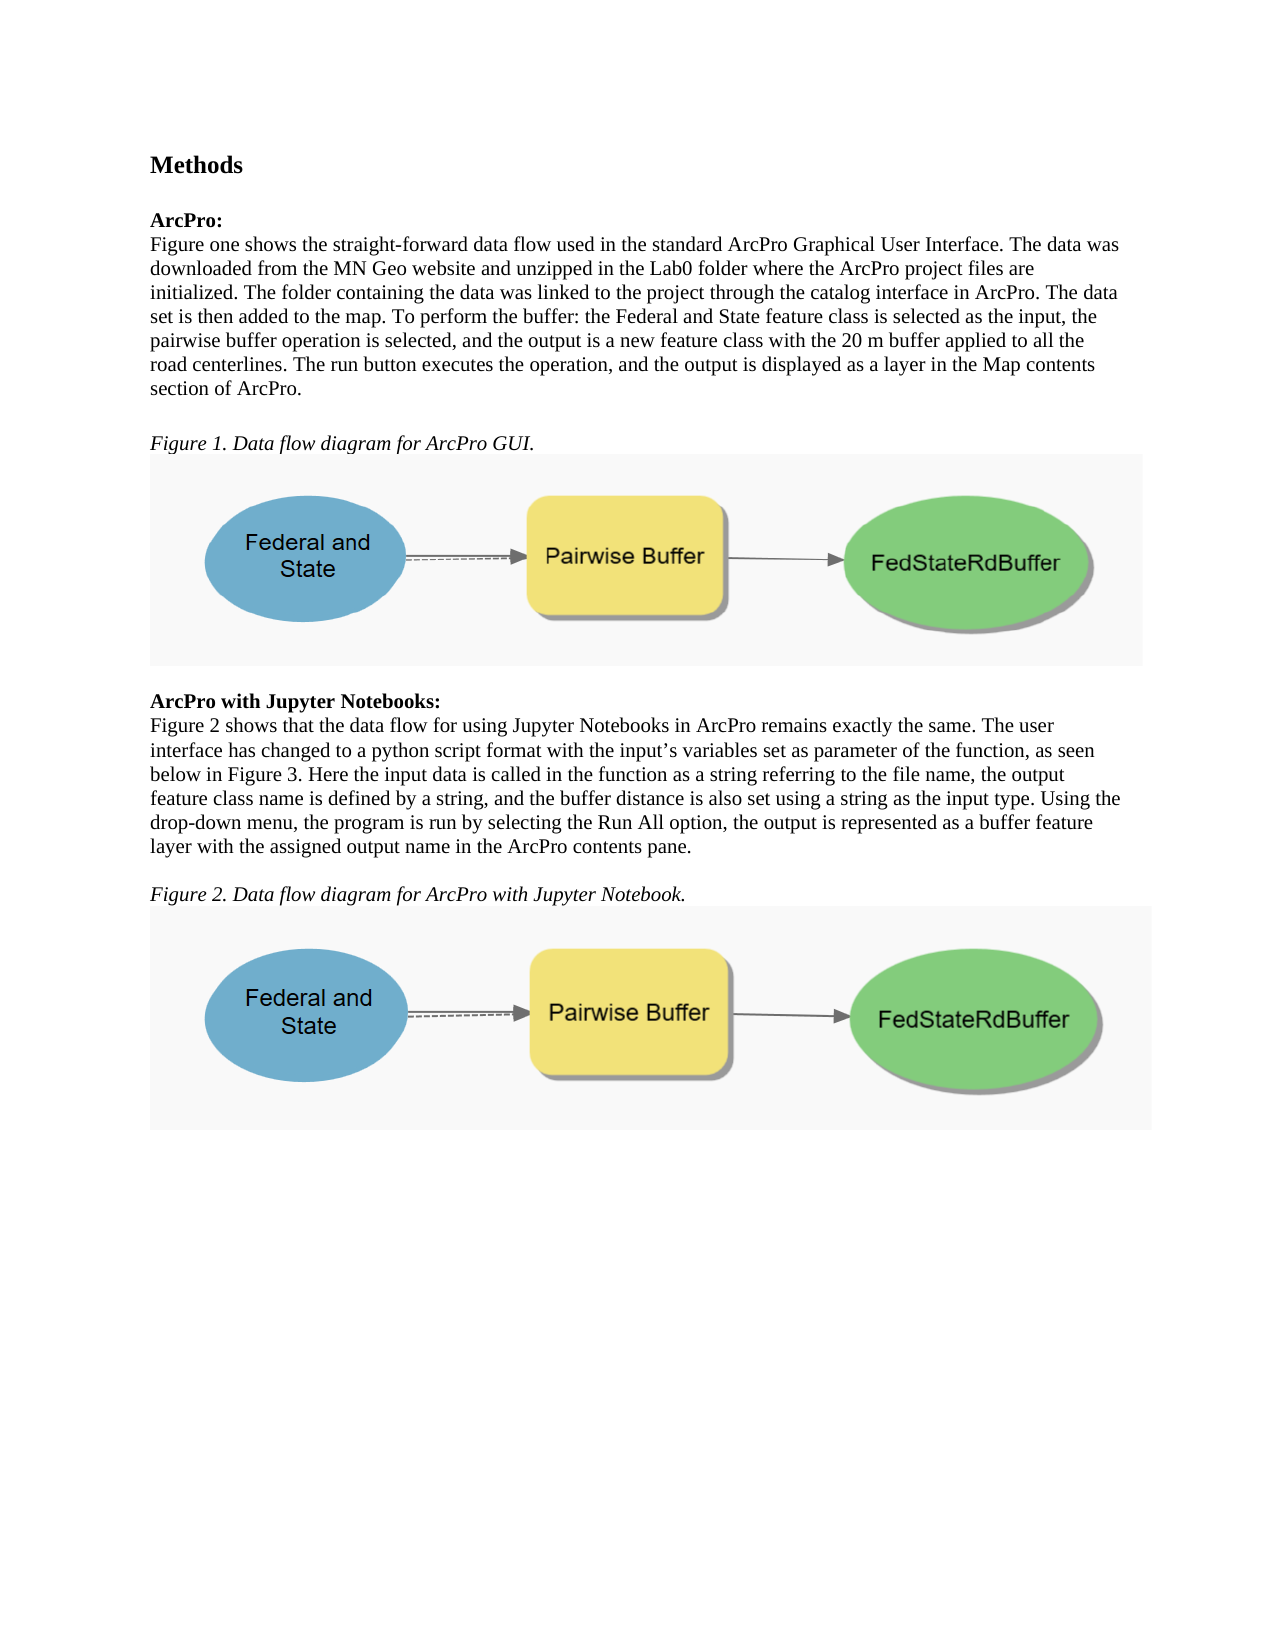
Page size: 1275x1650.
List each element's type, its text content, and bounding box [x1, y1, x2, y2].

text ArcPro: [150, 207, 1125, 232]
text Figure 1. Data flow diagram for ArcPro GUI. [150, 431, 1125, 454]
text Figure one shows the straight-forward data flow used in the standard ArcPro Graphical User Interface. The data was downloaded from the MN Geo website and unzipped in the Lab0 folder where the ArcPro project files are initialized. The folder containing the data was linked to the project through the catalog interface in ArcPro. The data set is then added to the map. To perform the buffer: the Federal and State feature class is selected as the input, the pairwise buffer operation is selected, and the output is a new feature class with the 20 m buffer applied to all the road centerlines. The run button executes the operation, and the output is displayed as a layer in the Map contents section of ArcPro. [150, 232, 1125, 400]
text Figure 2 shows that the data flow for using Jupyter Notebooks in ArcPro remains exactly the same. The user interface has changed to a python script format with the input’s variables set as parameter of the function, as seen below in Figure 3. Here the input data is called in the function as a string referring to the file name, the output feature class name is defined by a string, and the buffer distance is also set using a string as the input type. Using the drop-down menu, the program is run by selecting the Run All option, the output is represented as a buffer feature layer with the assigned output name in the ArcPro contents pane. [150, 713, 1125, 858]
picture [150, 454, 1143, 666]
text Figure 2. Data flow diagram for ArcPro with Jupyter Notebook. [150, 882, 1125, 906]
text Methods [150, 150, 1125, 179]
text ArcPro with Jupyter Notebooks: [150, 689, 1125, 713]
picture [150, 906, 1152, 1130]
